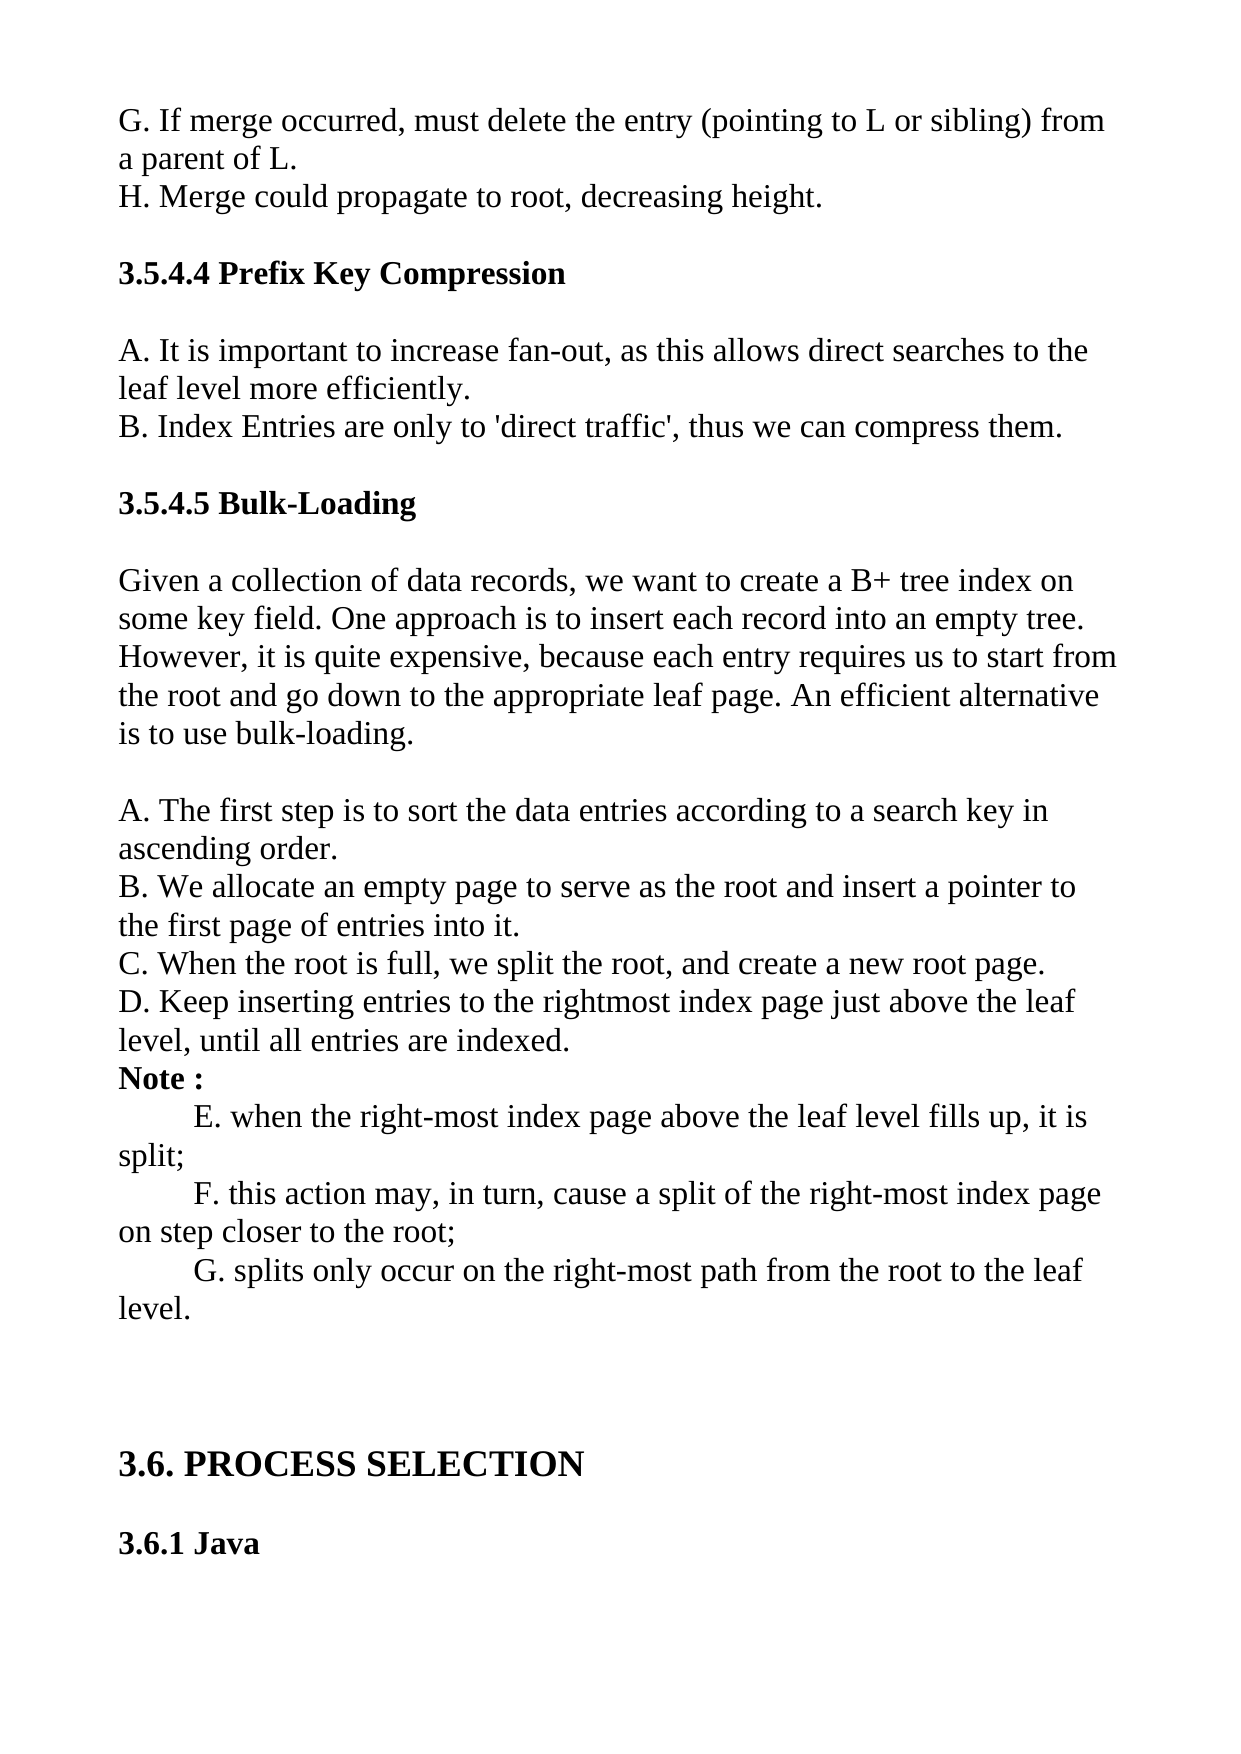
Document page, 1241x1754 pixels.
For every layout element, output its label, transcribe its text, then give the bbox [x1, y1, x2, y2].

text B. Index Entries are only to 'direct traffic', thus we can compress them. [118, 407, 1122, 445]
text 3.5.4.4 Prefix Key Compression [118, 253, 1122, 292]
text A. It is important to increase fan-out, as this allows direct searches to the leaf level more efficiently. [118, 330, 1122, 407]
text A. The first step is to sort the data entries according to a search key in ascending order. [118, 790, 1122, 867]
text Given a collection of data records, we want to create a B+ tree index on some key field. One approach is to insert each record into an empty tree. However, it is quite expensive, because each entry requires us to start from the root and go down to the appropriate leaf page. An efficient alternative is to use bulk-loading. [118, 560, 1122, 752]
text 3.5.4.5 Bulk-Loading [118, 483, 1122, 522]
text C. When the root is full, we split the root, and create a new root page. [118, 943, 1122, 982]
text 3.6. PROCESS SELECTION [118, 1442, 1122, 1485]
text H. Merge could propagate to root, decreasing height. [118, 177, 1122, 215]
text B. We allocate an empty page to serve as the root and insert a pointer to the first page of entries into it. [118, 867, 1122, 943]
text 3.6.1 Java [118, 1523, 1122, 1561]
text G. splits only occur on the right-most path from the root to the leaf level. [118, 1250, 1122, 1327]
text F. this action may, in turn, cause a split of the right-most index page on step closer to the root; [118, 1173, 1122, 1250]
text E. when the right-most index page above the leaf level fills up, it is split; [118, 1097, 1122, 1173]
text D. Keep inserting entries to the rightmost index page just above the leaf level, until all entries are indexed. [118, 982, 1122, 1058]
text Note : [118, 1058, 1122, 1097]
text G. If merge occurred, must delete the entry (pointing to L or sibling) from a parent of L. [118, 100, 1122, 177]
